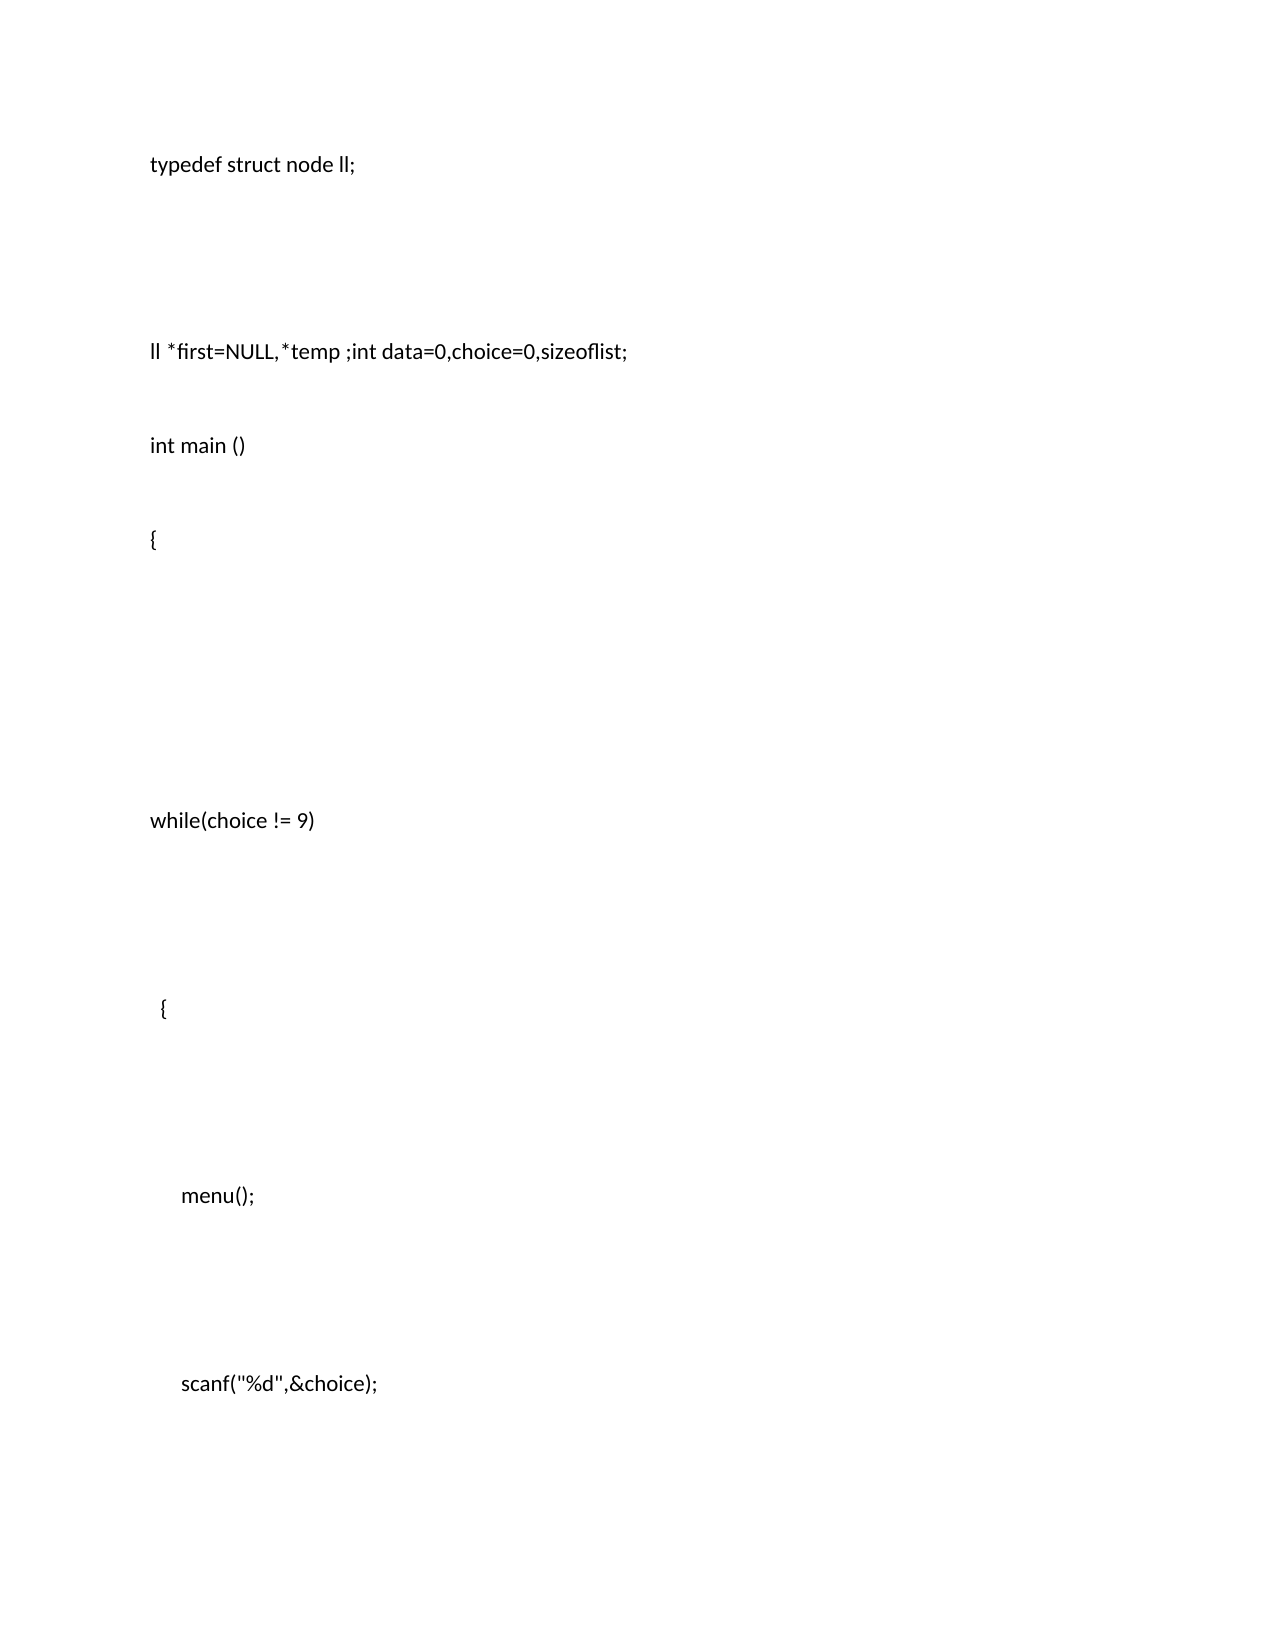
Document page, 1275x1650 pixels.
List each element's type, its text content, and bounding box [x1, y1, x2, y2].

text scanf("%d",&choice); [150, 1369, 1125, 1397]
text while(choice != 9) [150, 806, 1125, 834]
text typedef struct node ll; [150, 150, 1125, 178]
text int main () [150, 431, 1125, 459]
text menu(); [150, 1181, 1125, 1209]
text { [150, 994, 1125, 1022]
text ll *first=NULL,*temp ;int data=0,choice=0,sizeoflist; [150, 337, 1125, 366]
text { [150, 525, 1125, 553]
